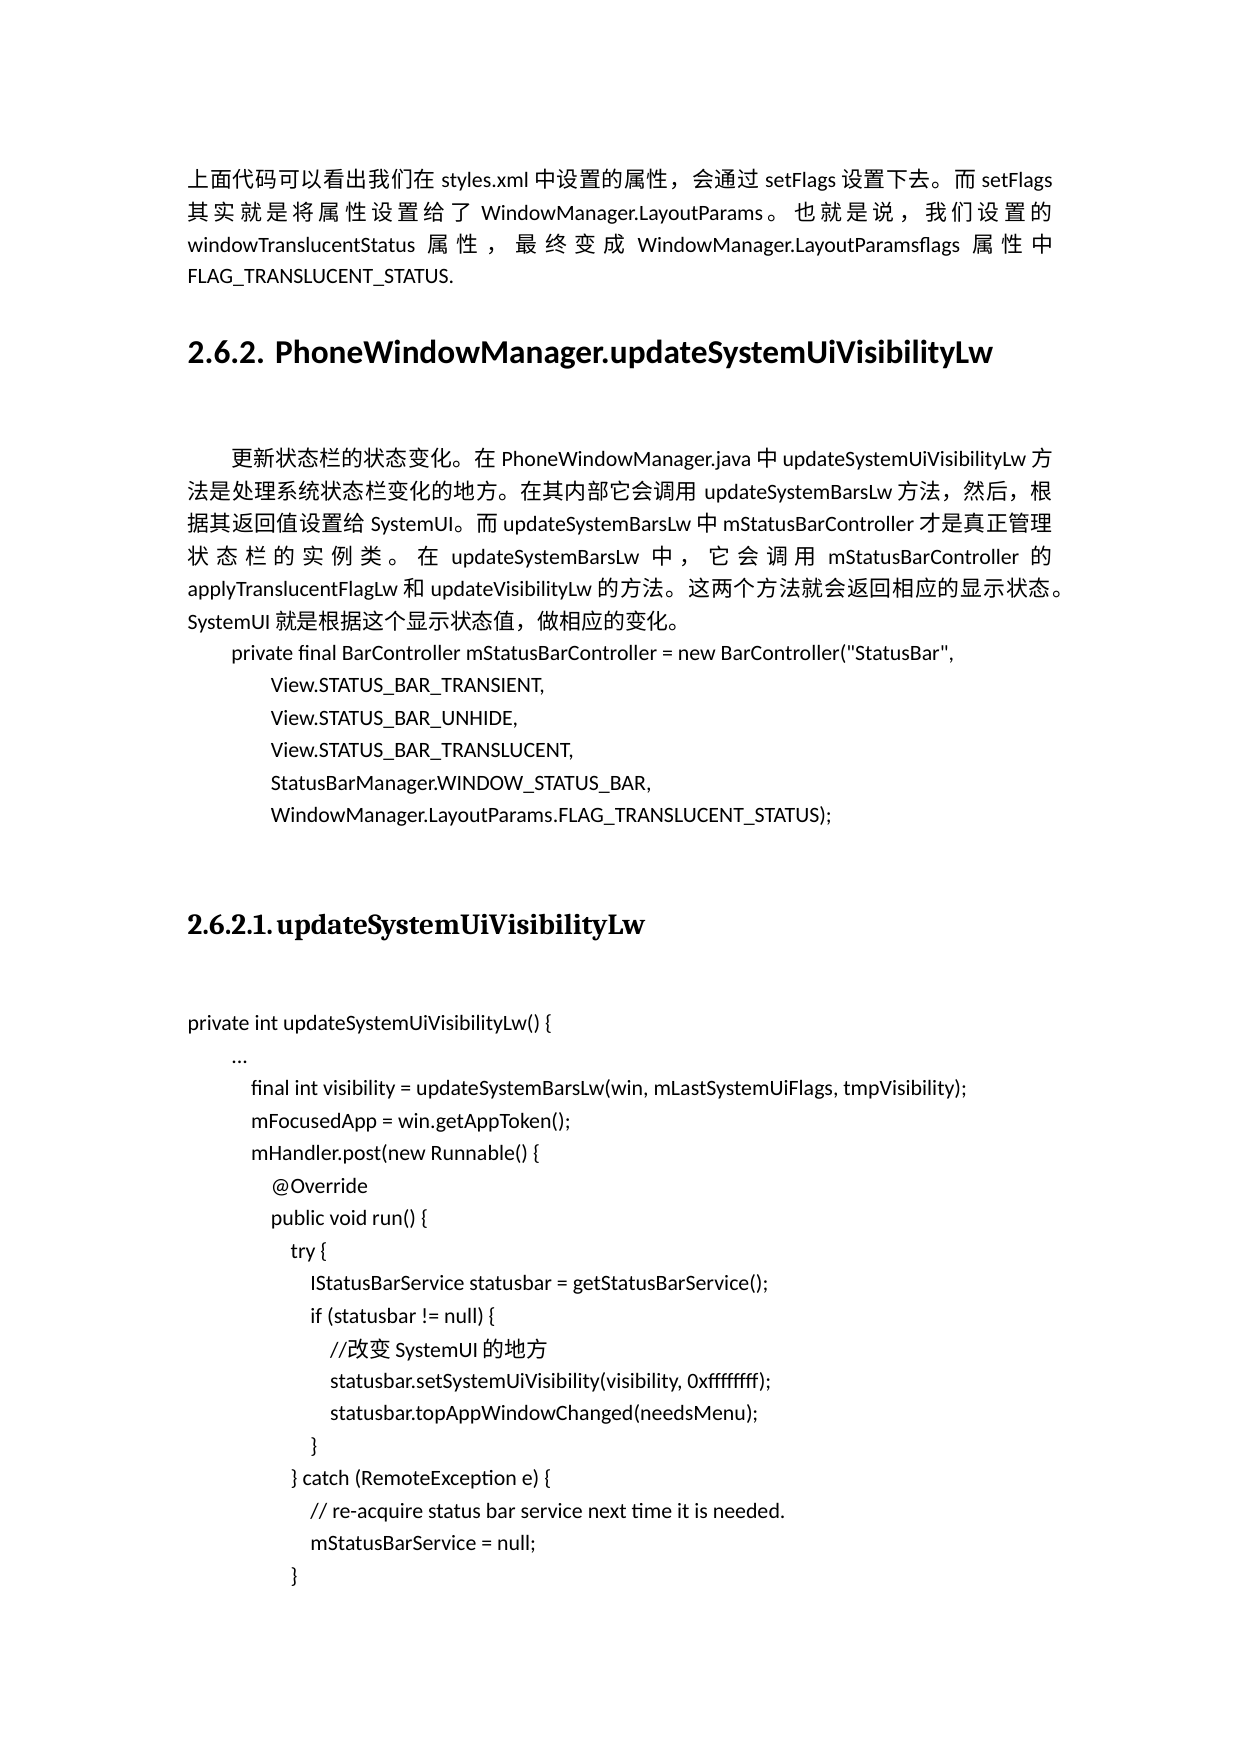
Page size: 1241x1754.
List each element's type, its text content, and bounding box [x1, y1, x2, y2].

text View.STATUS_BAR_TRANSLUCENT, [187, 733, 1053, 766]
text mHandler.post(new Runnable() { [187, 1136, 1053, 1169]
text // re-acquire status bar service next time it is needed. [187, 1494, 1053, 1526]
text } catch (RemoteException e) { [187, 1461, 1053, 1494]
text WindowManager.LayoutParams.FLAG_TRANSLUCENT_STATUS); [187, 798, 1053, 831]
text } [187, 1559, 1053, 1591]
text mFocusedApp = win.getAppToken(); [187, 1104, 1053, 1136]
text View.STATUS_BAR_TRANSIENT, [187, 668, 1053, 701]
text //改变SystemUI的地方 [187, 1331, 1053, 1364]
text private final BarController mStatusBarController = new BarController("StatusBar", [187, 636, 1053, 668]
text ... [187, 1039, 1053, 1071]
text StatusBarManager.WINDOW_STATUS_BAR, [187, 766, 1053, 798]
subtitle PhoneWindowManager.updateSystemUiVisibilityLw [187, 319, 1053, 384]
text final int visibility = updateSystemBarsLw(win, mLastSystemUiFlags, tmpVisibility); [187, 1071, 1053, 1104]
text } [187, 1429, 1053, 1461]
subtitle updateSystemUiVisibilityLw [187, 892, 1053, 957]
text statusbar.setSystemUiVisibility(visibility, 0xffffffff); [187, 1364, 1053, 1396]
text 上面代码可以看出我们在styles.xml中设置的属性，会通过setFlags设置下去。而setFlags其实就是将属性设置给了WindowManager.LayoutParams。也就是说，我们设置的windowTranslucentStatus属性，最终变成WindowManager.LayoutParamsflags属性中FLAG_TRANSLUCENT_STATUS. [187, 162, 1053, 292]
text @Override [187, 1169, 1053, 1201]
text IStatusBarService statusbar = getStatusBarService(); [187, 1266, 1053, 1299]
text statusbar.topAppWindowChanged(needsMenu); [187, 1396, 1053, 1429]
text 更新状态栏的状态变化。在PhoneWindowManager.java中updateSystemUiVisibilityLw方法是处理系统状态栏变化的地方。在其内部它会调用updateSystemBarsLw方法，然后，根据其返回值设置给SystemUI。而updateSystemBarsLw中mStatusBarController才是真正管理状态栏的实例类。在updateSystemBarsLw中，它会调用mStatusBarController的applyTranslucentFlagLw和updateVisibilityLw的方法。这两个方法就会返回相应的显示状态。SystemUI就是根据这个显示状态值，做相应的变化。 [187, 441, 1053, 636]
text public void run() { [187, 1201, 1053, 1234]
text private int updateSystemUiVisibilityLw() { [187, 1006, 1053, 1039]
text View.STATUS_BAR_UNHIDE, [187, 701, 1053, 733]
text try { [187, 1234, 1053, 1266]
text if (statusbar != null) { [187, 1299, 1053, 1331]
text mStatusBarService = null; [187, 1526, 1053, 1559]
